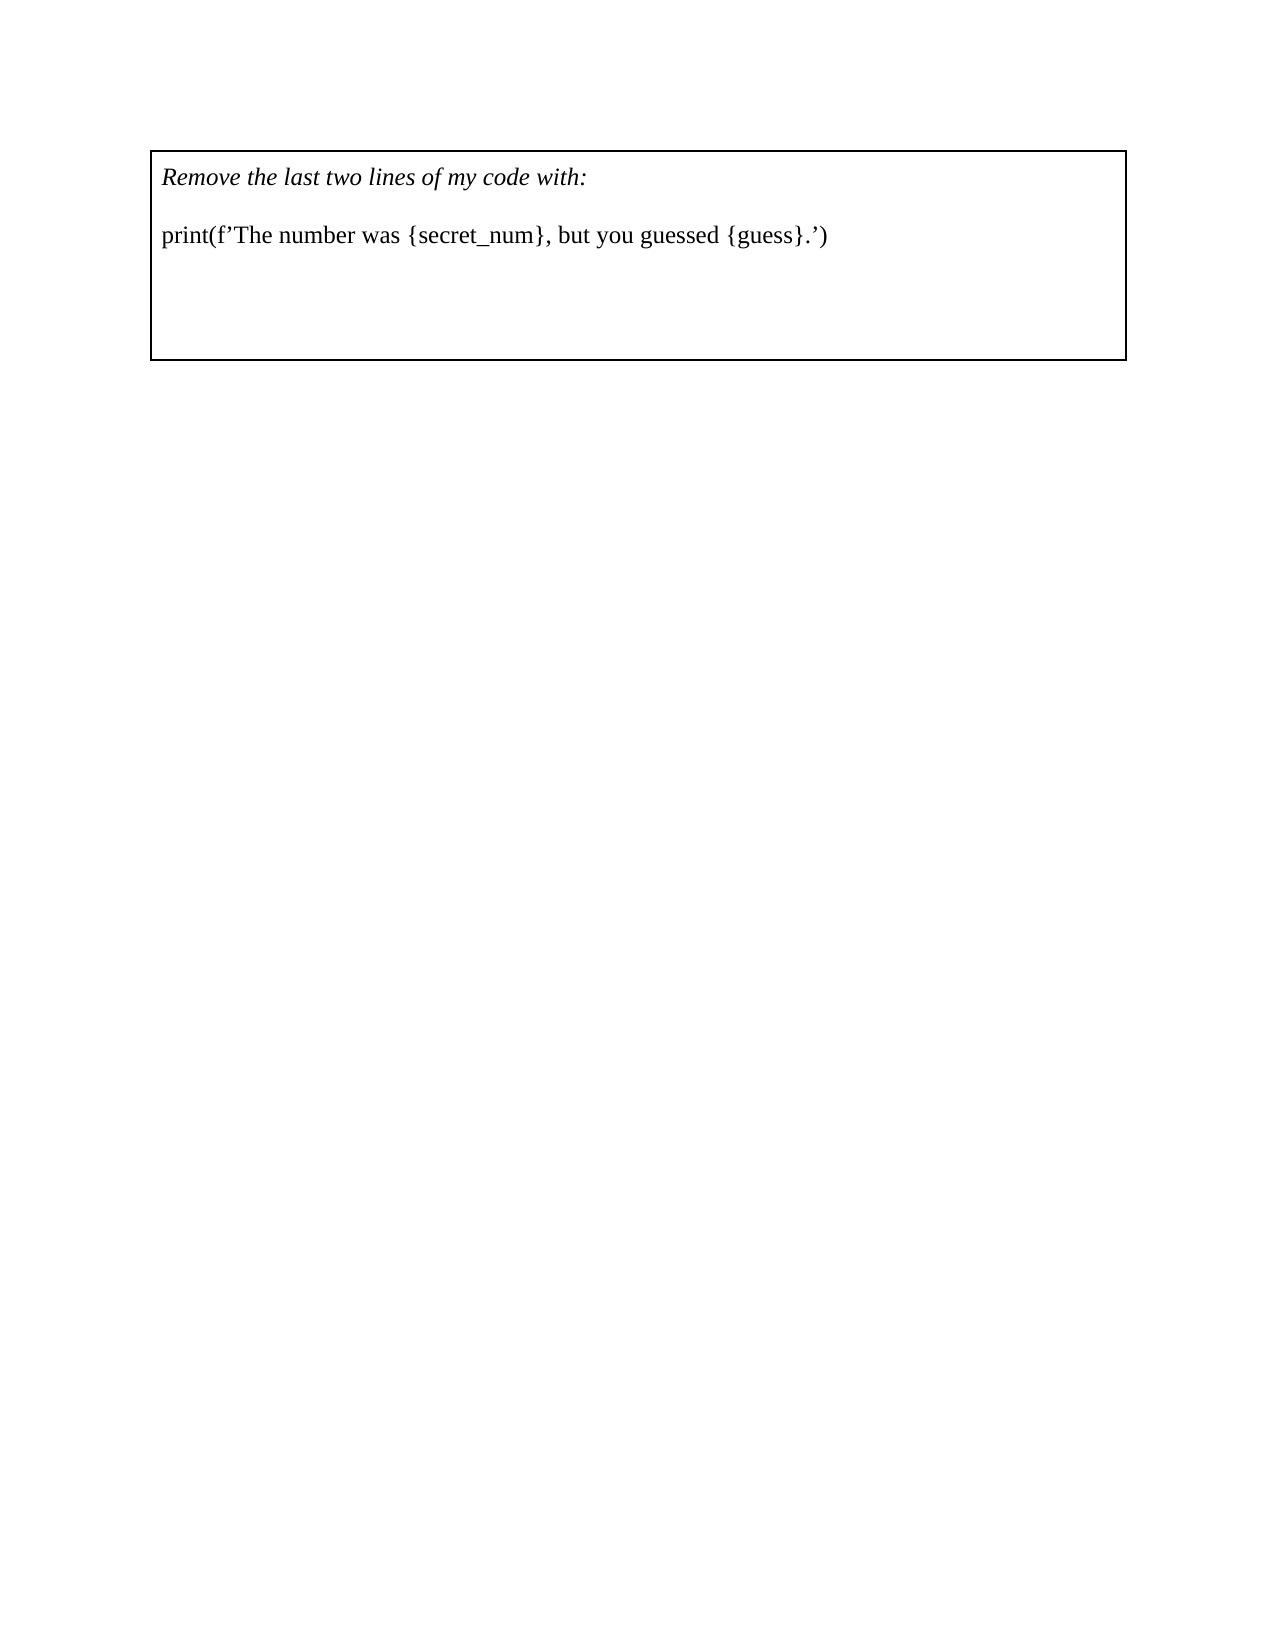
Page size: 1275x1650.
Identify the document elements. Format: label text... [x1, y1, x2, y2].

table_cell Remove the last two lines of my code with: print(f’The number was {secret_num}, but you guessed {guess}.’) [152, 152, 1125, 358]
